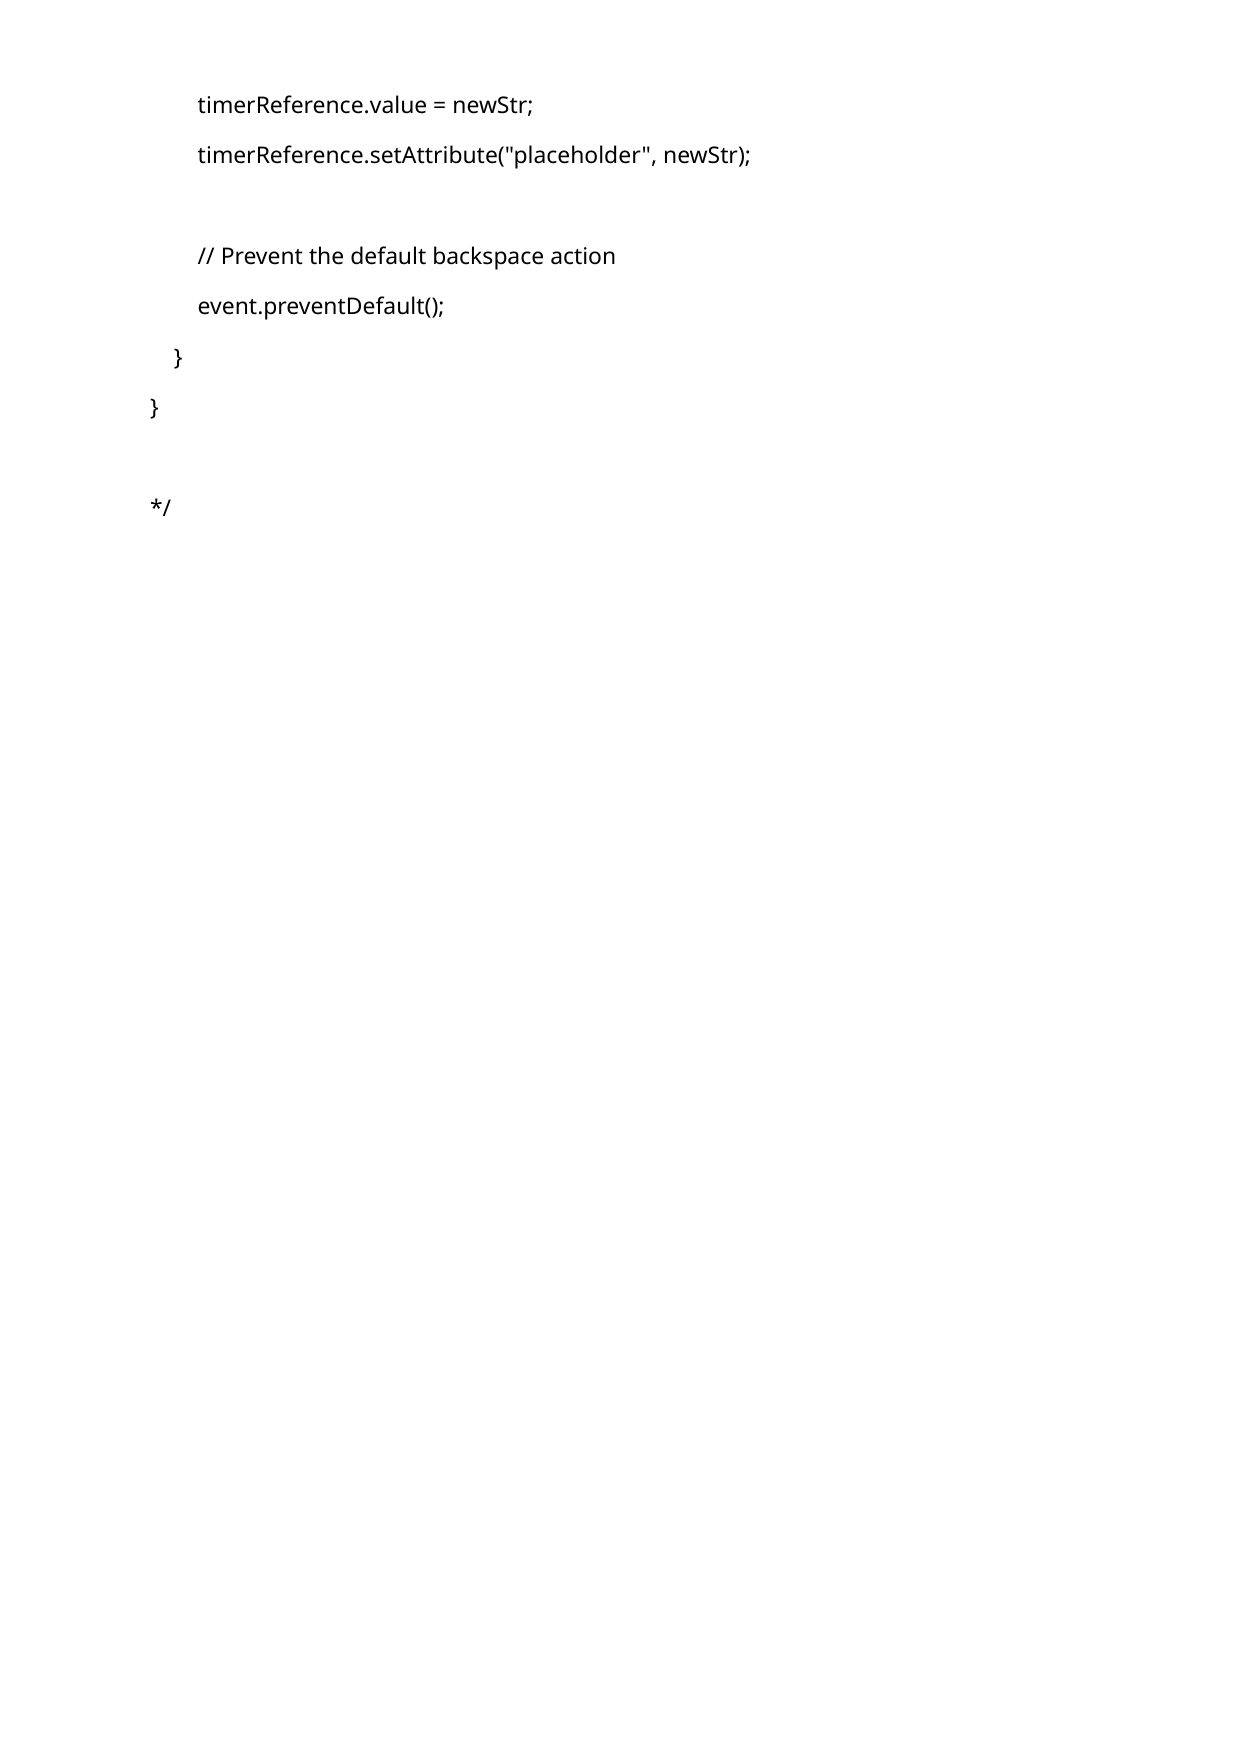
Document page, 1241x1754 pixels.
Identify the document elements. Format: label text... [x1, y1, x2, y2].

text event.preventDefault(); [150, 290, 1090, 322]
text timerReference.setAttribute("placeholder", newStr); [150, 139, 1090, 170]
text timerReference.value = newStr; [150, 89, 1090, 120]
text } [150, 341, 1090, 372]
text */ [150, 492, 1090, 523]
text } [150, 391, 1090, 422]
text // Prevent the default backspace action [150, 240, 1090, 271]
